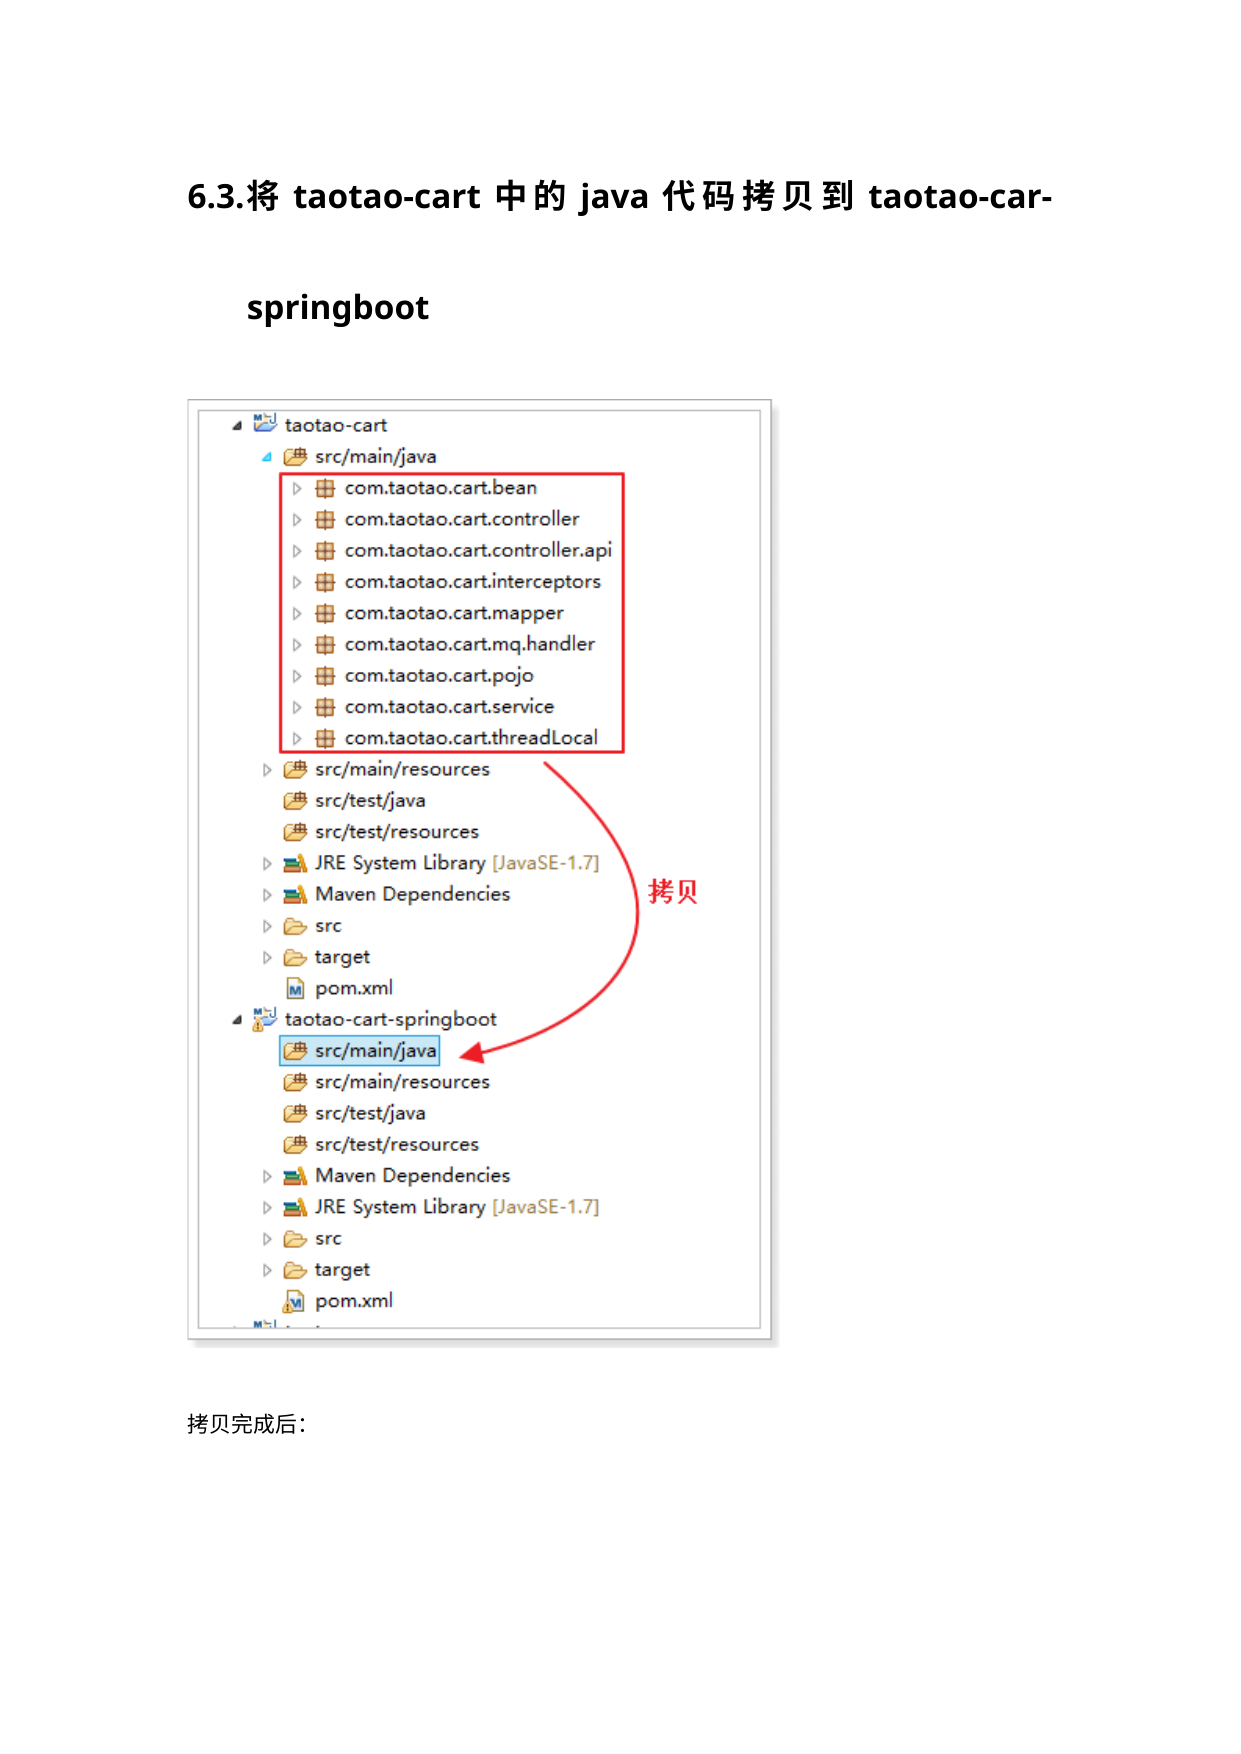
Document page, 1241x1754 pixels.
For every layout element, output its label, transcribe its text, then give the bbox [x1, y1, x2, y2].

text 拷贝完成后： [187, 1407, 1053, 1439]
picture [187, 399, 780, 1348]
subtitle 将taotao-cart中的java代码拷贝到taotao-car-springboot [187, 162, 1053, 339]
